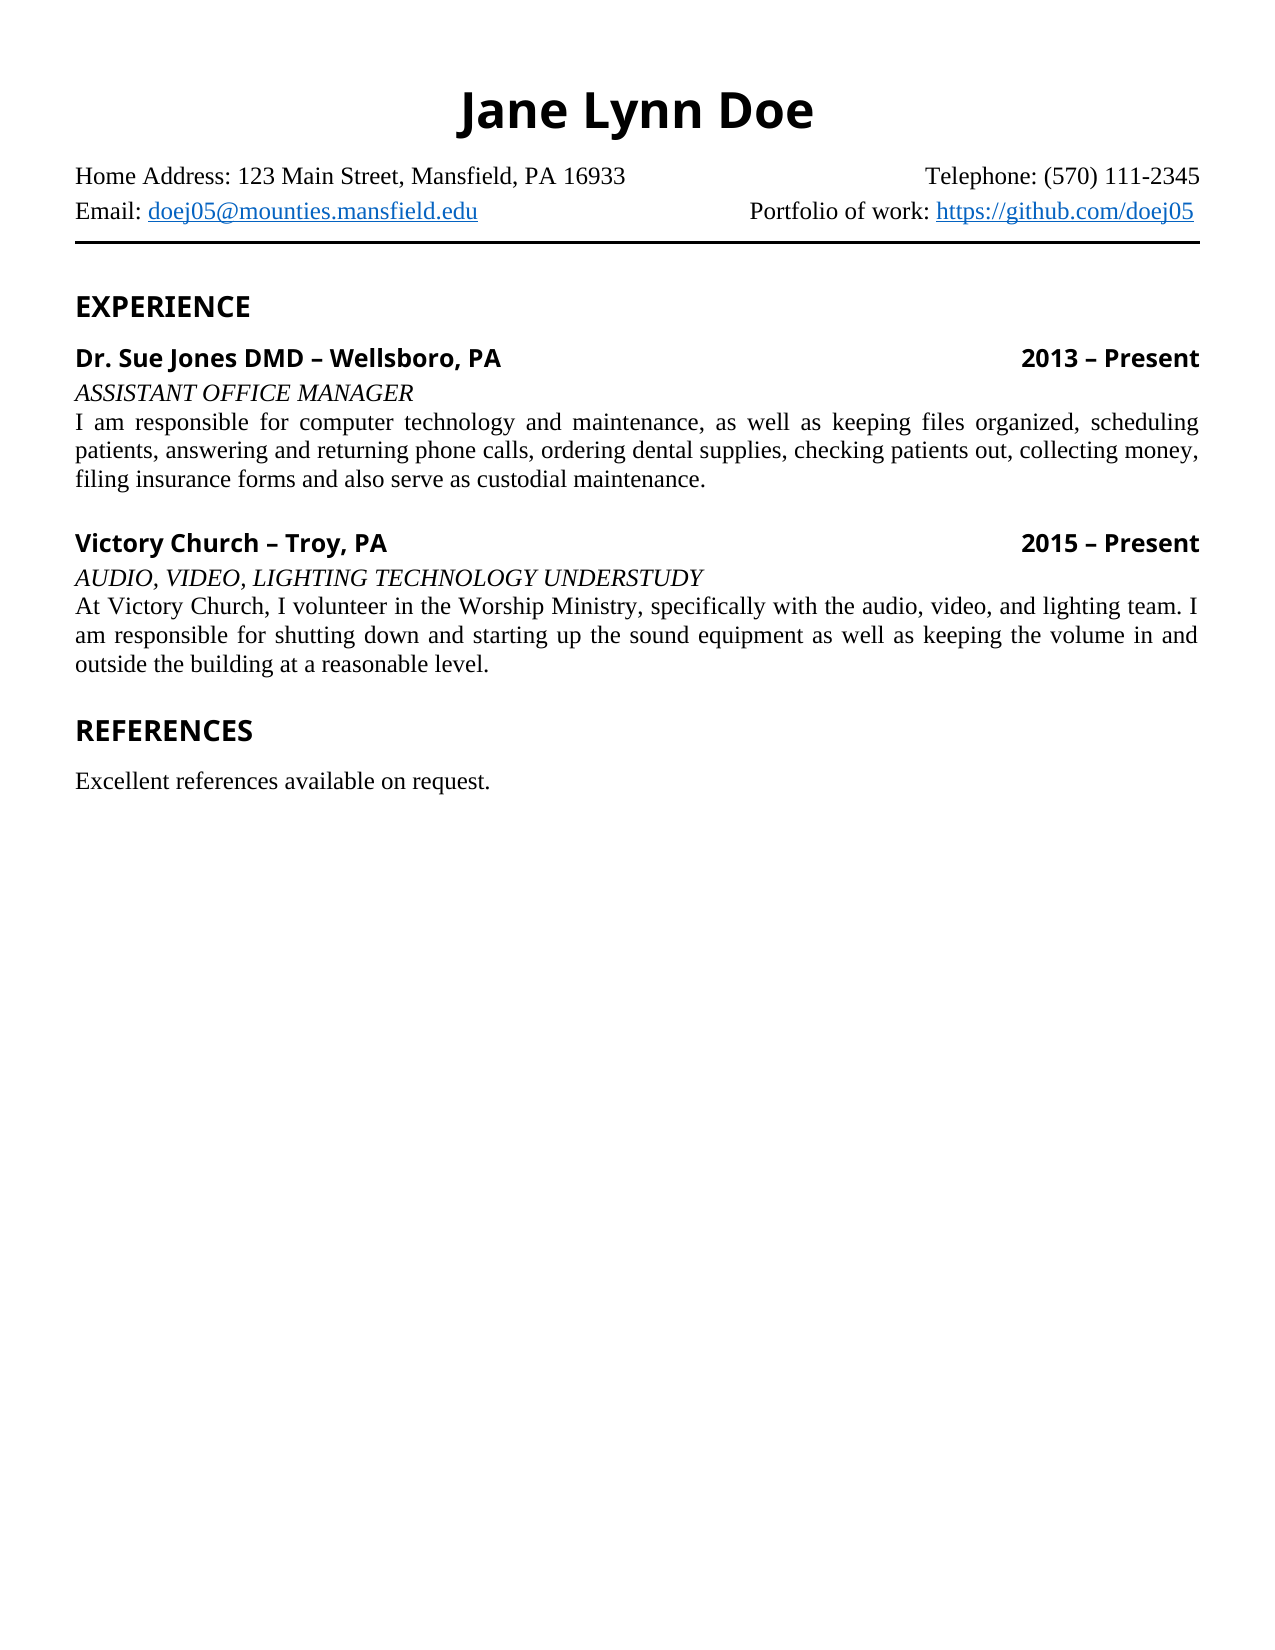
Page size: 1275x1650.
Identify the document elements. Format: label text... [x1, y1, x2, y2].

text AUDIO, VIDEO, LIGHTING TECHNOLOGY UNDERSTUDY [75, 563, 1200, 591]
subtitle Victory Church – Troy, PA 2015 – Present [75, 526, 1200, 560]
subtitle EXPERIENCE [75, 286, 1200, 326]
text At Victory Church, I volunteer in the Worship Ministry, specifically with the audio, video, and lighting team. I am responsible for shutting down and starting up the sound equipment as well as keeping the volume in and outside the building at a reasonable level. [75, 591, 1200, 678]
text ASSISTANT OFFICE MANAGER [75, 378, 1200, 407]
subtitle REFERENCES [75, 711, 1200, 750]
text Excellent references available on request. [75, 766, 1200, 794]
text I am responsible for computer technology and maintenance, as well as keeping files organized, scheduling patients, answering and returning phone calls, ordering dental supplies, checking patients out, collecting money, filing insurance forms and also serve as custodial maintenance. [75, 407, 1200, 493]
subtitle Dr. Sue Jones DMD – Wellsboro, PA 2013 – Present [75, 341, 1200, 375]
